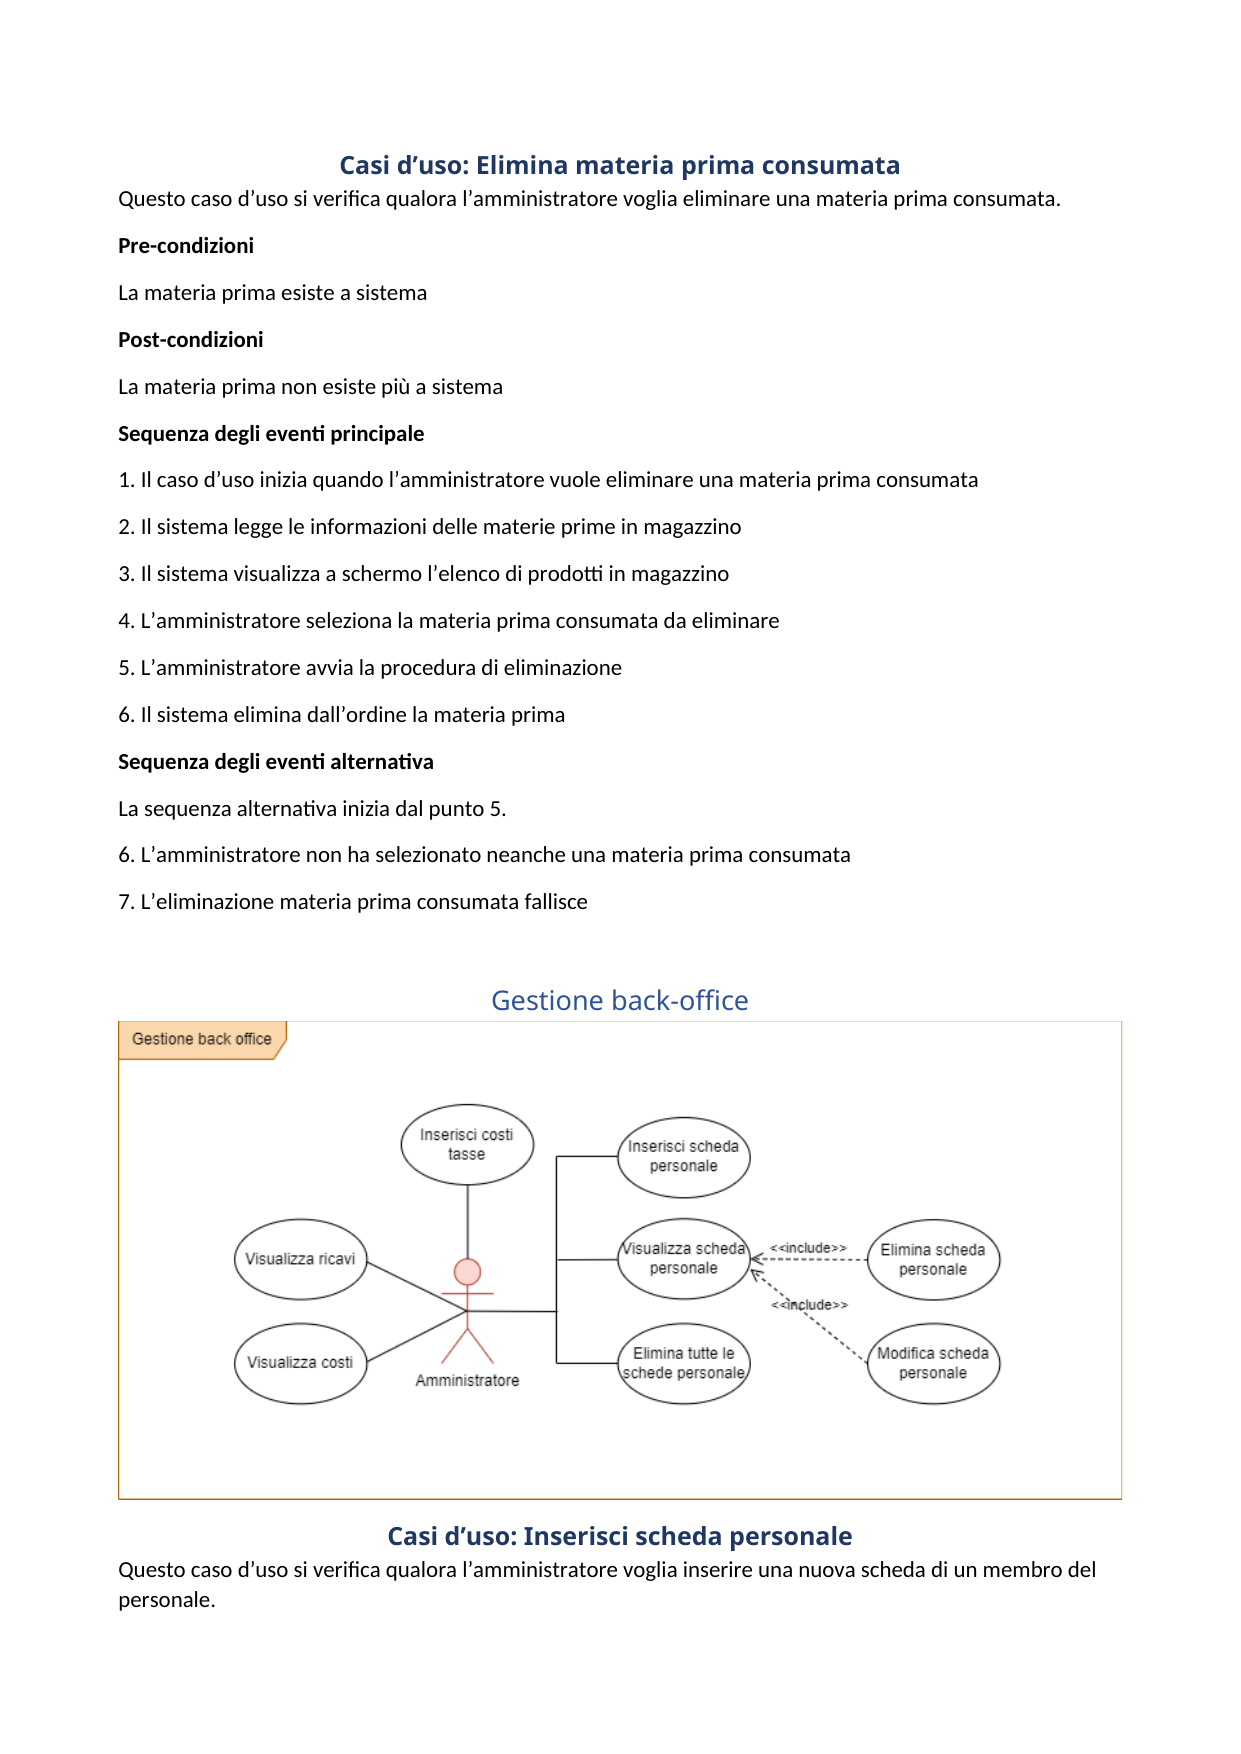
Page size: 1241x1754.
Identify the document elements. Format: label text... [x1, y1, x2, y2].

text Post-condizioni [118, 325, 1122, 353]
picture [118, 1021, 1123, 1500]
text La sequenza alternativa inizia dal punto 5. [118, 794, 1122, 822]
text 7. L’eliminazione materia prima consumata fallisce [118, 887, 1122, 916]
subtitle Casi d’uso: Elimina materia prima consumata [118, 148, 1122, 182]
text 5. L’amministratore avvia la procedura di eliminazione [118, 653, 1122, 681]
text 4. L’amministratore seleziona la materia prima consumata da eliminare [118, 606, 1122, 634]
text Pre-condizioni [118, 231, 1122, 259]
text 3. Il sistema visualizza a schermo l’elenco di prodotti in magazzino [118, 559, 1122, 587]
text Sequenza degli eventi alternativa [118, 747, 1122, 775]
text 6. L’amministratore non ha selezionato neanche una materia prima consumata [118, 841, 1122, 869]
text La materia prima non esiste più a sistema [118, 372, 1122, 400]
subtitle Casi d’uso: Inserisci scheda personale [118, 1519, 1122, 1553]
text 1. Il caso d’uso inizia quando l’amministratore vuole eliminare una materia prima consumata [118, 466, 1122, 494]
text Questo caso d’uso si verifica qualora l’amministratore voglia eliminare una materia prima consumata. [118, 184, 1122, 212]
text Sequenza degli eventi principale [118, 419, 1122, 447]
text La materia prima esiste a sistema [118, 278, 1122, 306]
subtitle Gestione back-office [118, 981, 1122, 1018]
text 6. Il sistema elimina dall’ordine la materia prima [118, 700, 1122, 728]
text 2. Il sistema legge le informazioni delle materie prime in magazzino [118, 512, 1122, 541]
text Questo caso d’uso si verifica qualora l’amministratore voglia inserire una nuova scheda di un membro del personale. [118, 1555, 1122, 1614]
